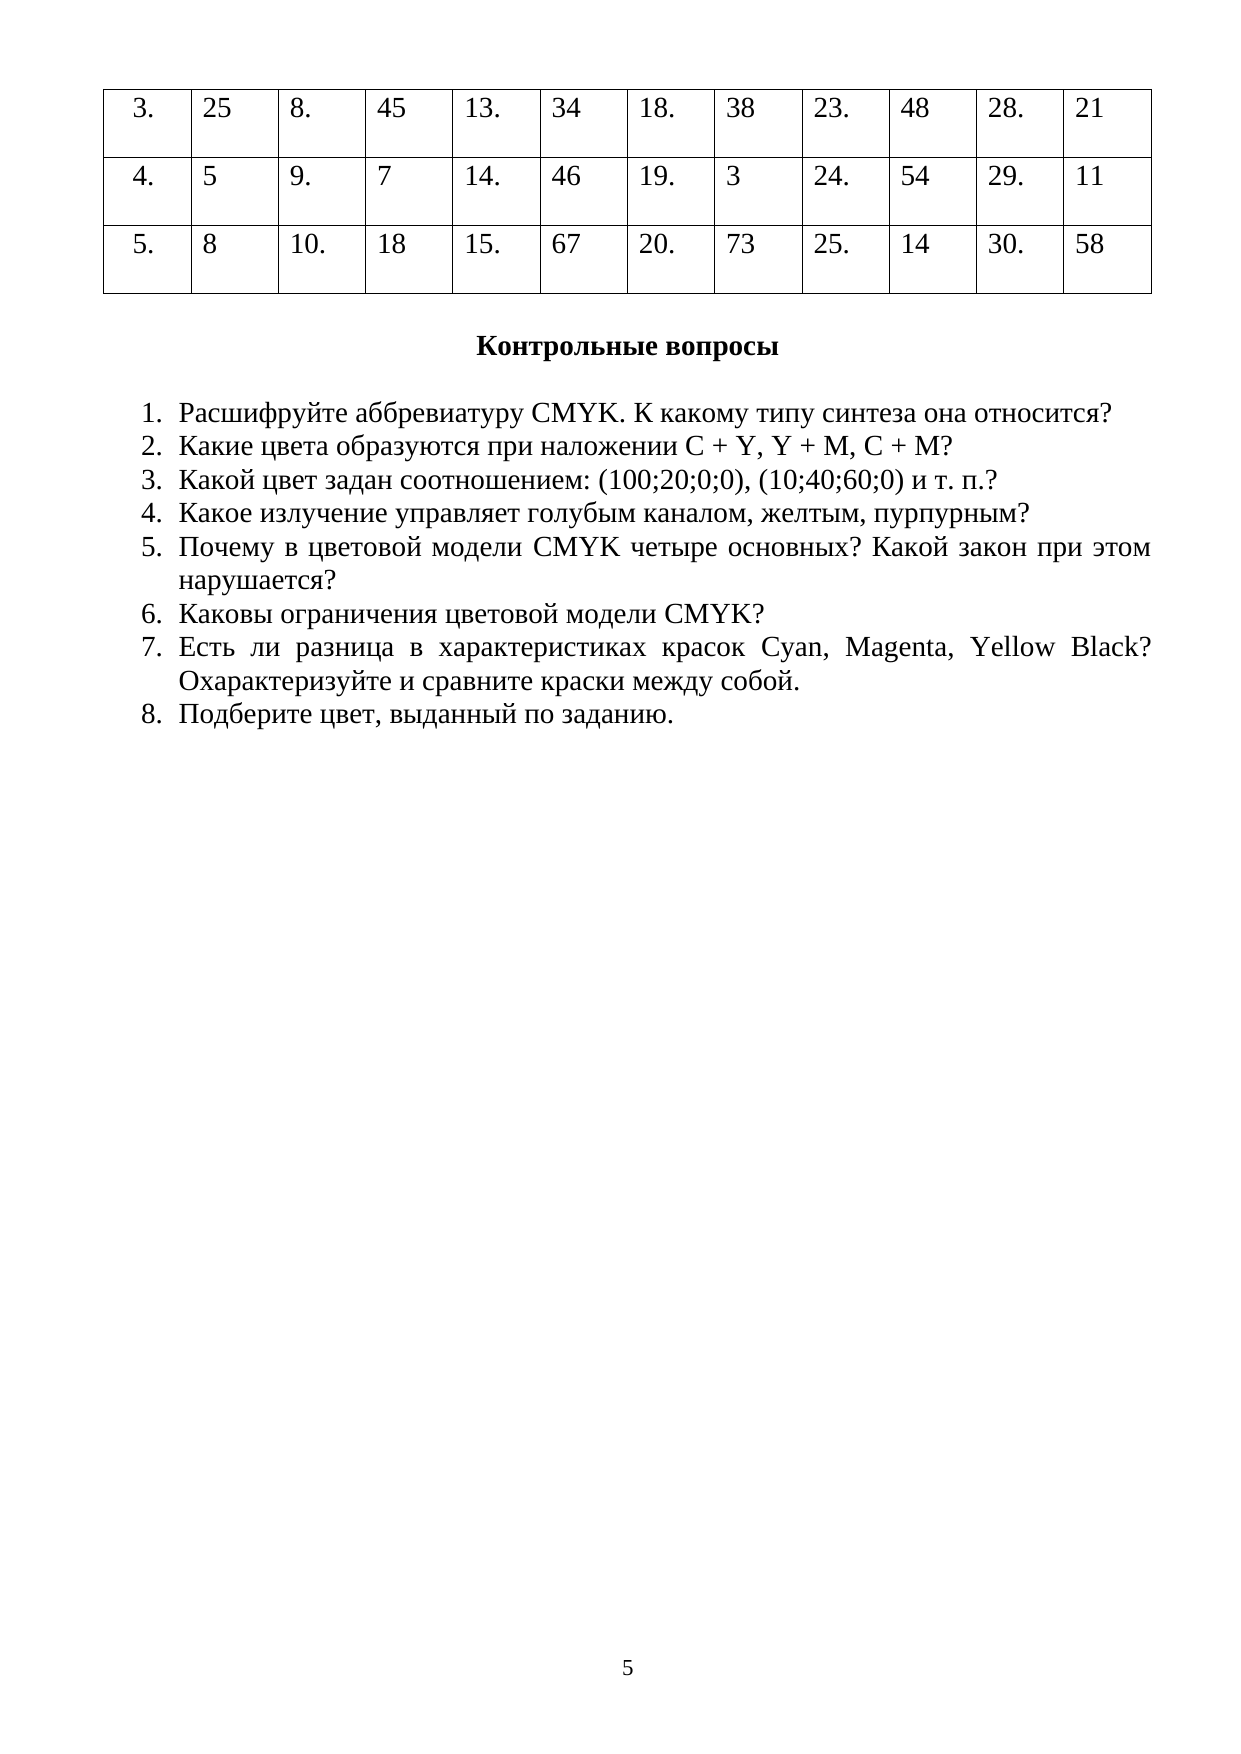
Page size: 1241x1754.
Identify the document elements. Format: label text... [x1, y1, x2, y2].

table_cell 11 [1064, 158, 1151, 225]
table_cell 48 [890, 90, 976, 157]
table_cell [453, 90, 540, 157]
table_cell [803, 226, 889, 293]
table_cell [803, 90, 889, 157]
table_cell 3 [715, 158, 802, 225]
table_cell 34 [541, 90, 627, 157]
table_cell [453, 158, 540, 225]
table_cell [104, 226, 191, 293]
table_cell [977, 226, 1063, 293]
list Каковы ограничения цветовой модели CMYK? [141, 596, 1152, 629]
table_cell 38 [715, 90, 802, 157]
table_cell [279, 158, 365, 225]
table_cell [628, 158, 714, 225]
table_cell [977, 158, 1063, 225]
table_cell 46 [541, 158, 627, 225]
list Расшифруйте аббревиатуру CMYK. К какому типу синтеза она относится? [141, 395, 1152, 428]
table_cell 54 [890, 158, 976, 225]
table_cell [628, 226, 714, 293]
list Какие цвета образуются при наложении C + Y, Y + M, C + M? [141, 428, 1152, 462]
table_cell 45 [366, 90, 452, 157]
list Какой цвет задан соотношением: (100;20;0;0), (10;40;60;0) и т. п.? [141, 462, 1152, 495]
list Какое излучение управляет голубым каналом, желтым, пурпурным? [141, 495, 1152, 529]
list Есть ли разница в характеристиках красок Cyan, Magenta, Yellow Black? Охарактеризуйте и сравните краски между собой. [141, 629, 1152, 697]
table_cell 8 [192, 226, 278, 293]
table_cell [104, 90, 191, 157]
table_cell 7 [366, 158, 452, 225]
table_cell [279, 226, 365, 293]
table_cell [628, 90, 714, 157]
table_cell 58 [1064, 226, 1151, 293]
table_cell 18 [366, 226, 452, 293]
table_cell 21 [1064, 90, 1151, 157]
table_cell [977, 90, 1063, 157]
table_cell [453, 226, 540, 293]
list Подберите цвет, выданный по заданию. [141, 697, 1152, 730]
table_cell 25 [192, 90, 278, 157]
text Контрольные вопросы [103, 328, 1152, 361]
table_cell [104, 158, 191, 225]
table_cell 73 [715, 226, 802, 293]
table_cell 14 [890, 226, 976, 293]
table_cell 5 [192, 158, 278, 225]
list Почему в цветовой модели CMYK четыре основных? Какой закон при этом нарушается? [141, 529, 1152, 596]
table_cell 67 [541, 226, 627, 293]
table_cell [279, 90, 365, 157]
table_cell [803, 158, 889, 225]
